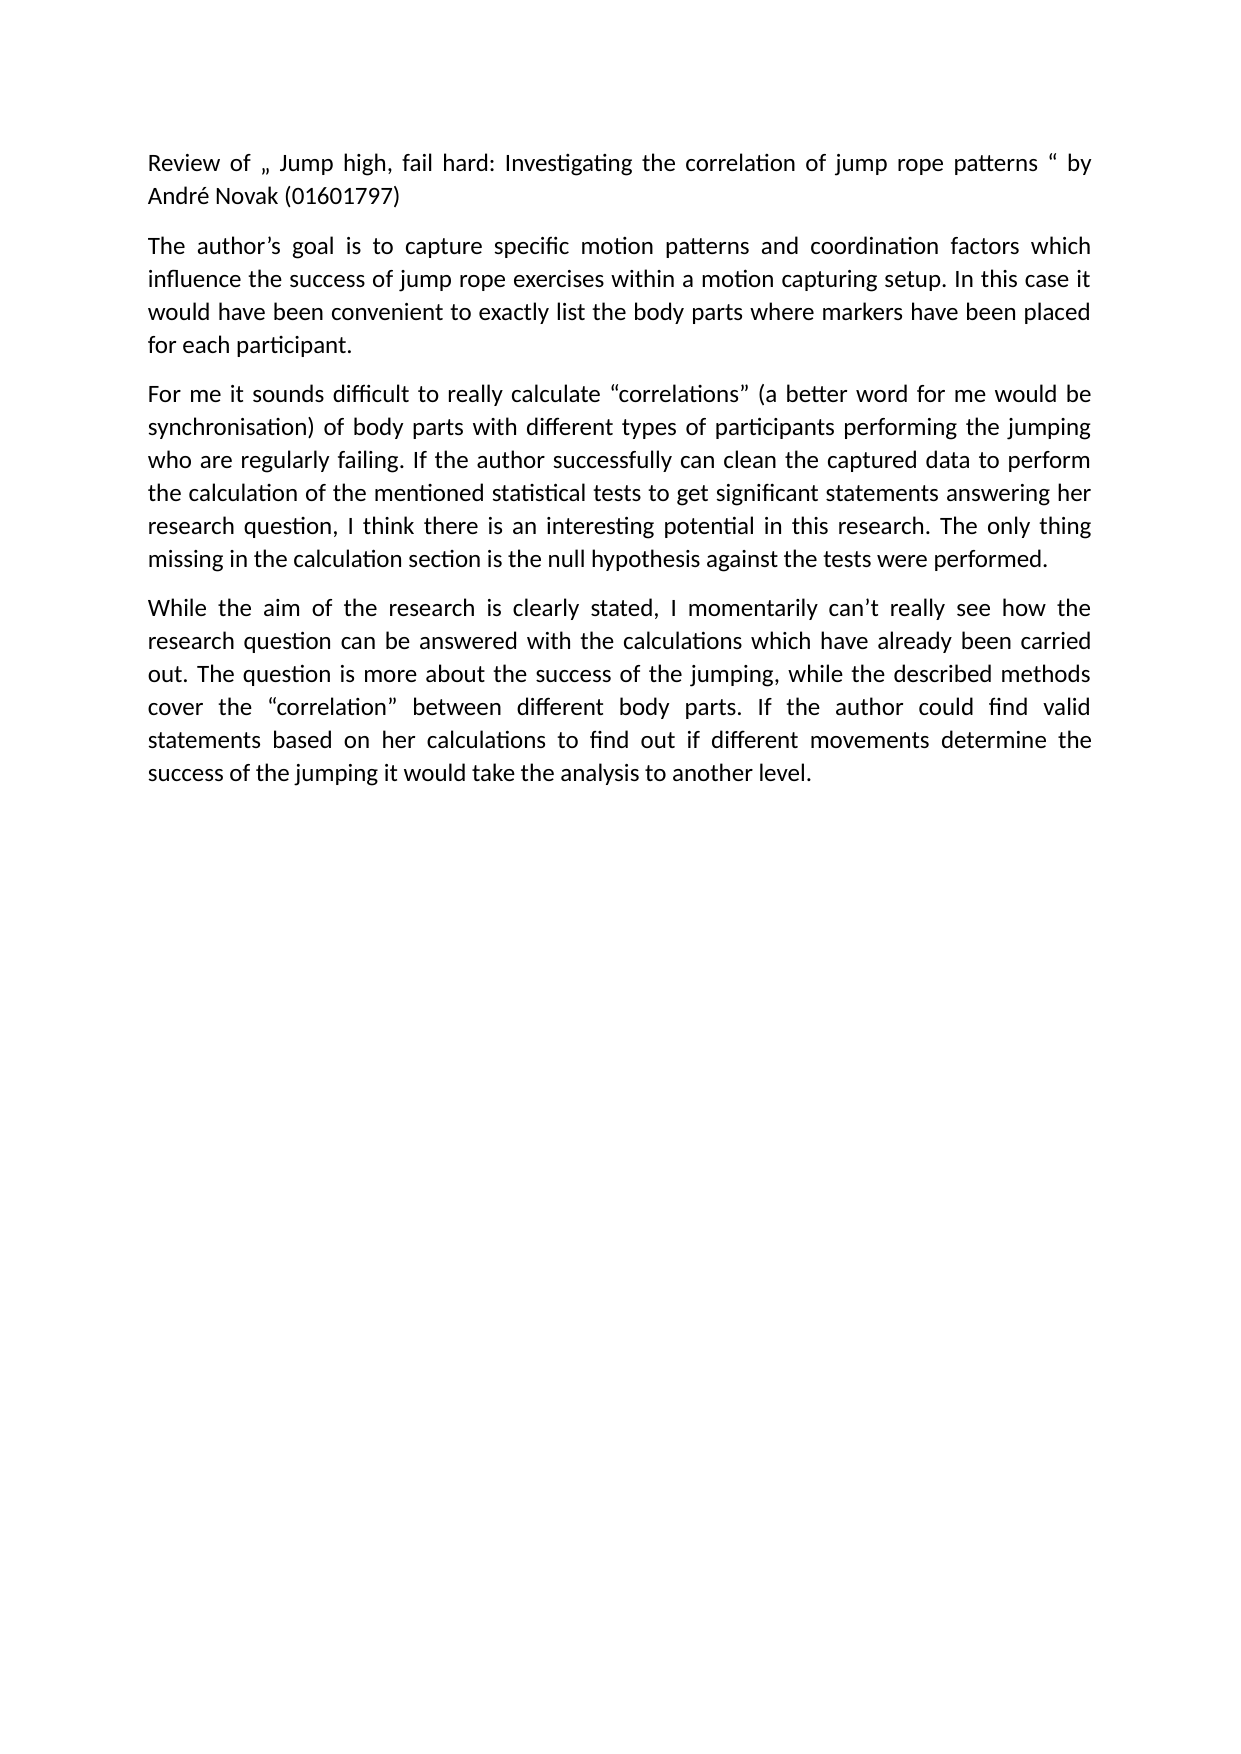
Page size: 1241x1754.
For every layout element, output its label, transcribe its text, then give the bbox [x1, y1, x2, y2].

text For me it sounds difficult to really calculate “correlations” (a better word for me would be synchronisation) of body parts with different types of participants performing the jumping who are regularly failing. If the author successfully can clean the captured data to perform the calculation of the mentioned statistical tests to get significant statements answering her research question, I think there is an interesting potential in this research. The only thing missing in the calculation section is the null hypothesis against the tests were performed. [148, 378, 1093, 573]
text The author’s goal is to capture specific motion patterns and coordination factors which influence the success of jump rope exercises within a motion capturing setup. In this case it would have been convenient to exactly list the body parts where markers have been placed for each participant. [148, 230, 1093, 359]
text Review of „ Jump high, fail hard: Investigating the correlation of jump rope patterns “ by André Novak (01601797) [148, 148, 1093, 211]
text While the aim of the research is clearly stated, I momentarily can’t really see how the research question can be answered with the calculations which have already been carried out. The question is more about the success of the jumping, while the described methods cover the “correlation” between different body parts. If the author could find valid statements based on her calculations to find out if different movements determine the success of the jumping it would take the analysis to another level. [148, 593, 1093, 788]
